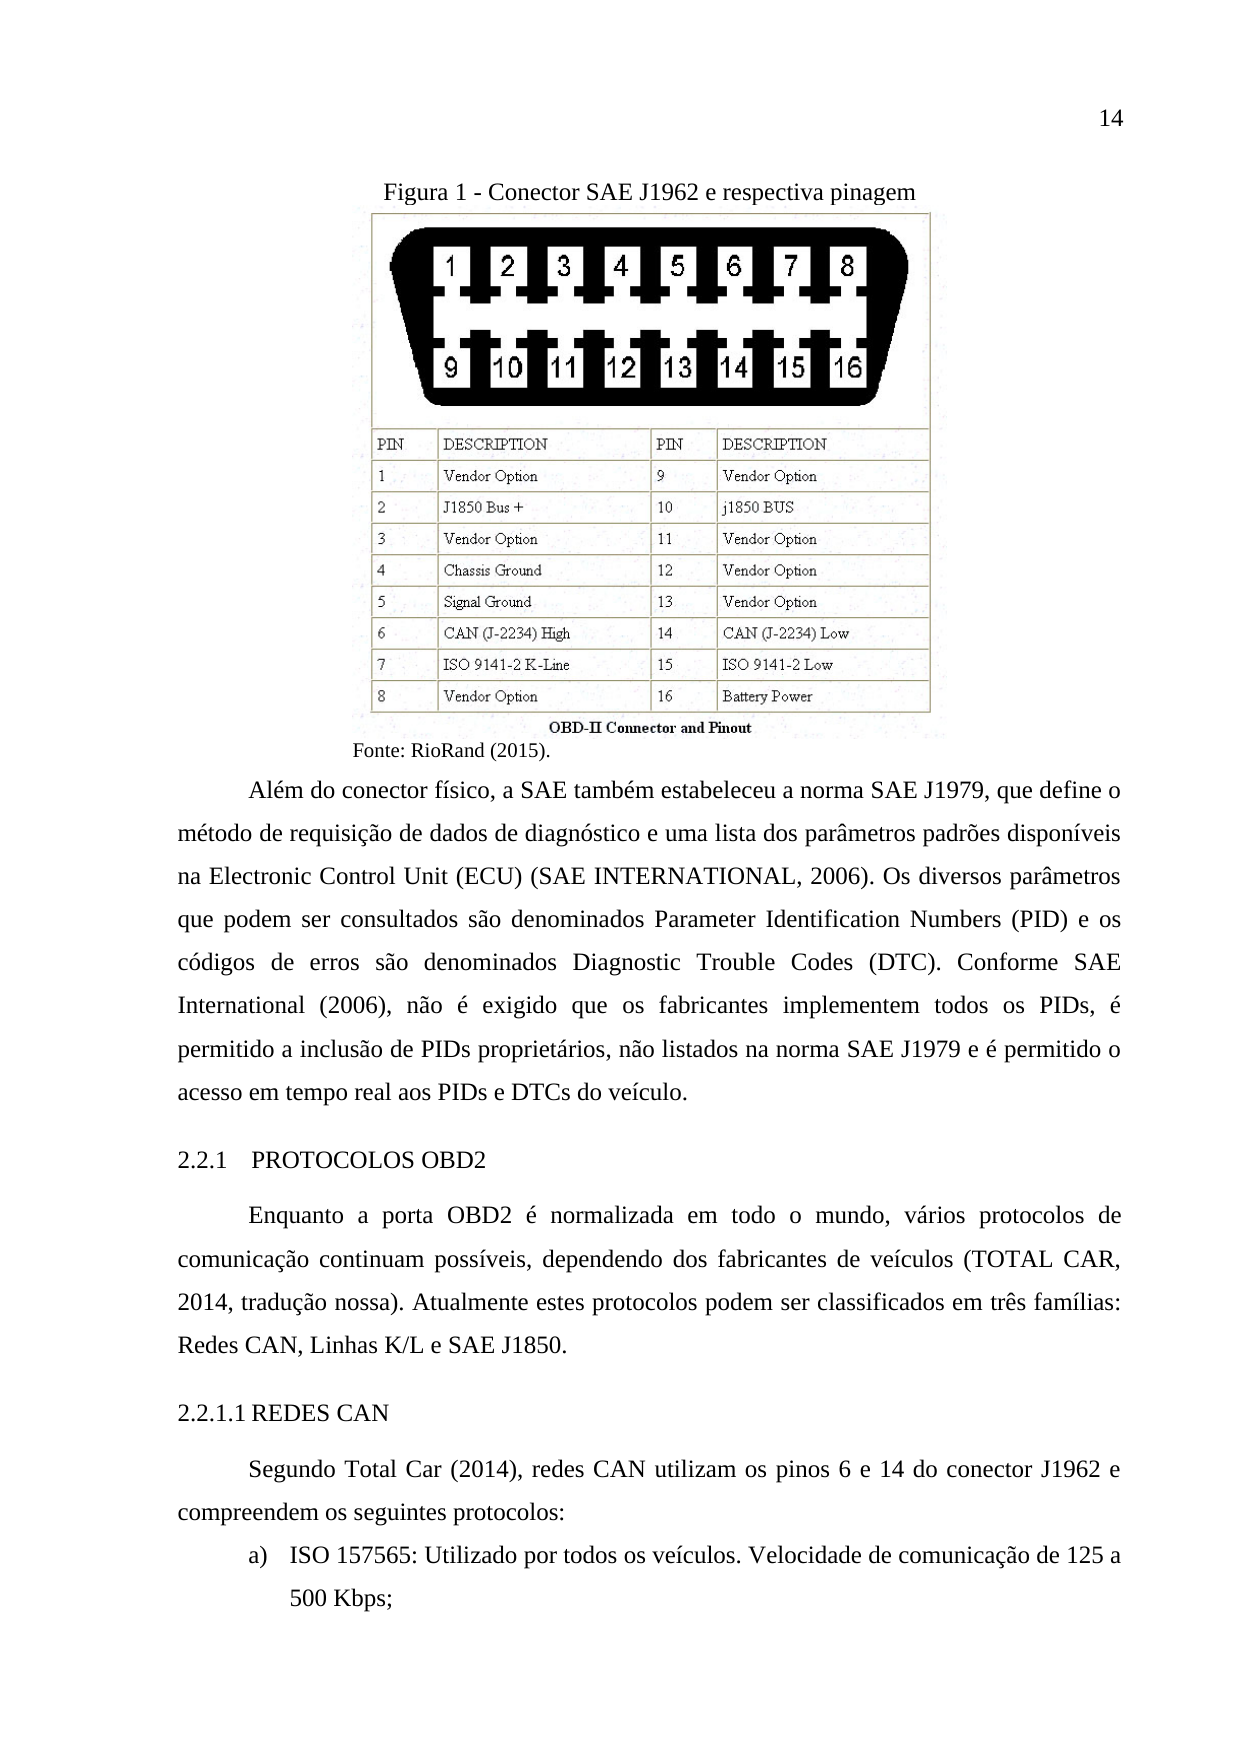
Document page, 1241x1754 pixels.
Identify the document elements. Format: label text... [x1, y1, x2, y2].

text Fonte: RioRand (2015). [177, 738, 1122, 762]
list ISO 157565: Utilizado por todos os veículos. Velocidade de comunicação de 125 a 500 Kbps; [248, 1540, 1122, 1612]
text Além do conector físico, a SAE também estabeleceu a norma SAE J1979, que define o método de requisição de dados de diagnóstico e uma lista dos parâmetros padrões disponíveis na Electronic Control Unit (ECU) (SAE INTERNATIONAL, 2006). Os diversos parâmetros que podem ser consultados são denominados Parameter Identification Numbers (PID) e os códigos de erros são denominados Diagnostic Trouble Codes (DTC). Conforme SAE International (2006), não é exigido que os fabricantes implementem todos os PIDs, é permitido a inclusão de PIDs proprietários, não listados na norma SAE J1979 e é permitido o acesso em tempo real aos PIDs e DTCs do veículo. [177, 775, 1122, 1106]
subtitle REDES CAN [177, 1398, 1122, 1427]
text Enquanto a porta OBD2 é normalizada em todo o mundo, vários protocolos de comunicação continuam possíveis, dependendo dos fabricantes de veículos (TOTAL CAR, 2014, tradução nossa). Atualmente estes protocolos podem ser classificados em três famílias: Redes CAN, Linhas K/L e SAE J1850. [177, 1201, 1122, 1359]
subtitle PROTOCOLOS OBD2 [177, 1145, 1122, 1174]
text Segundo Total Car (2014), redes CAN utilizam os pinos 6 e 14 do conector J1962 e compreendem os seguintes protocolos: [177, 1454, 1122, 1526]
picture [352, 205, 947, 739]
